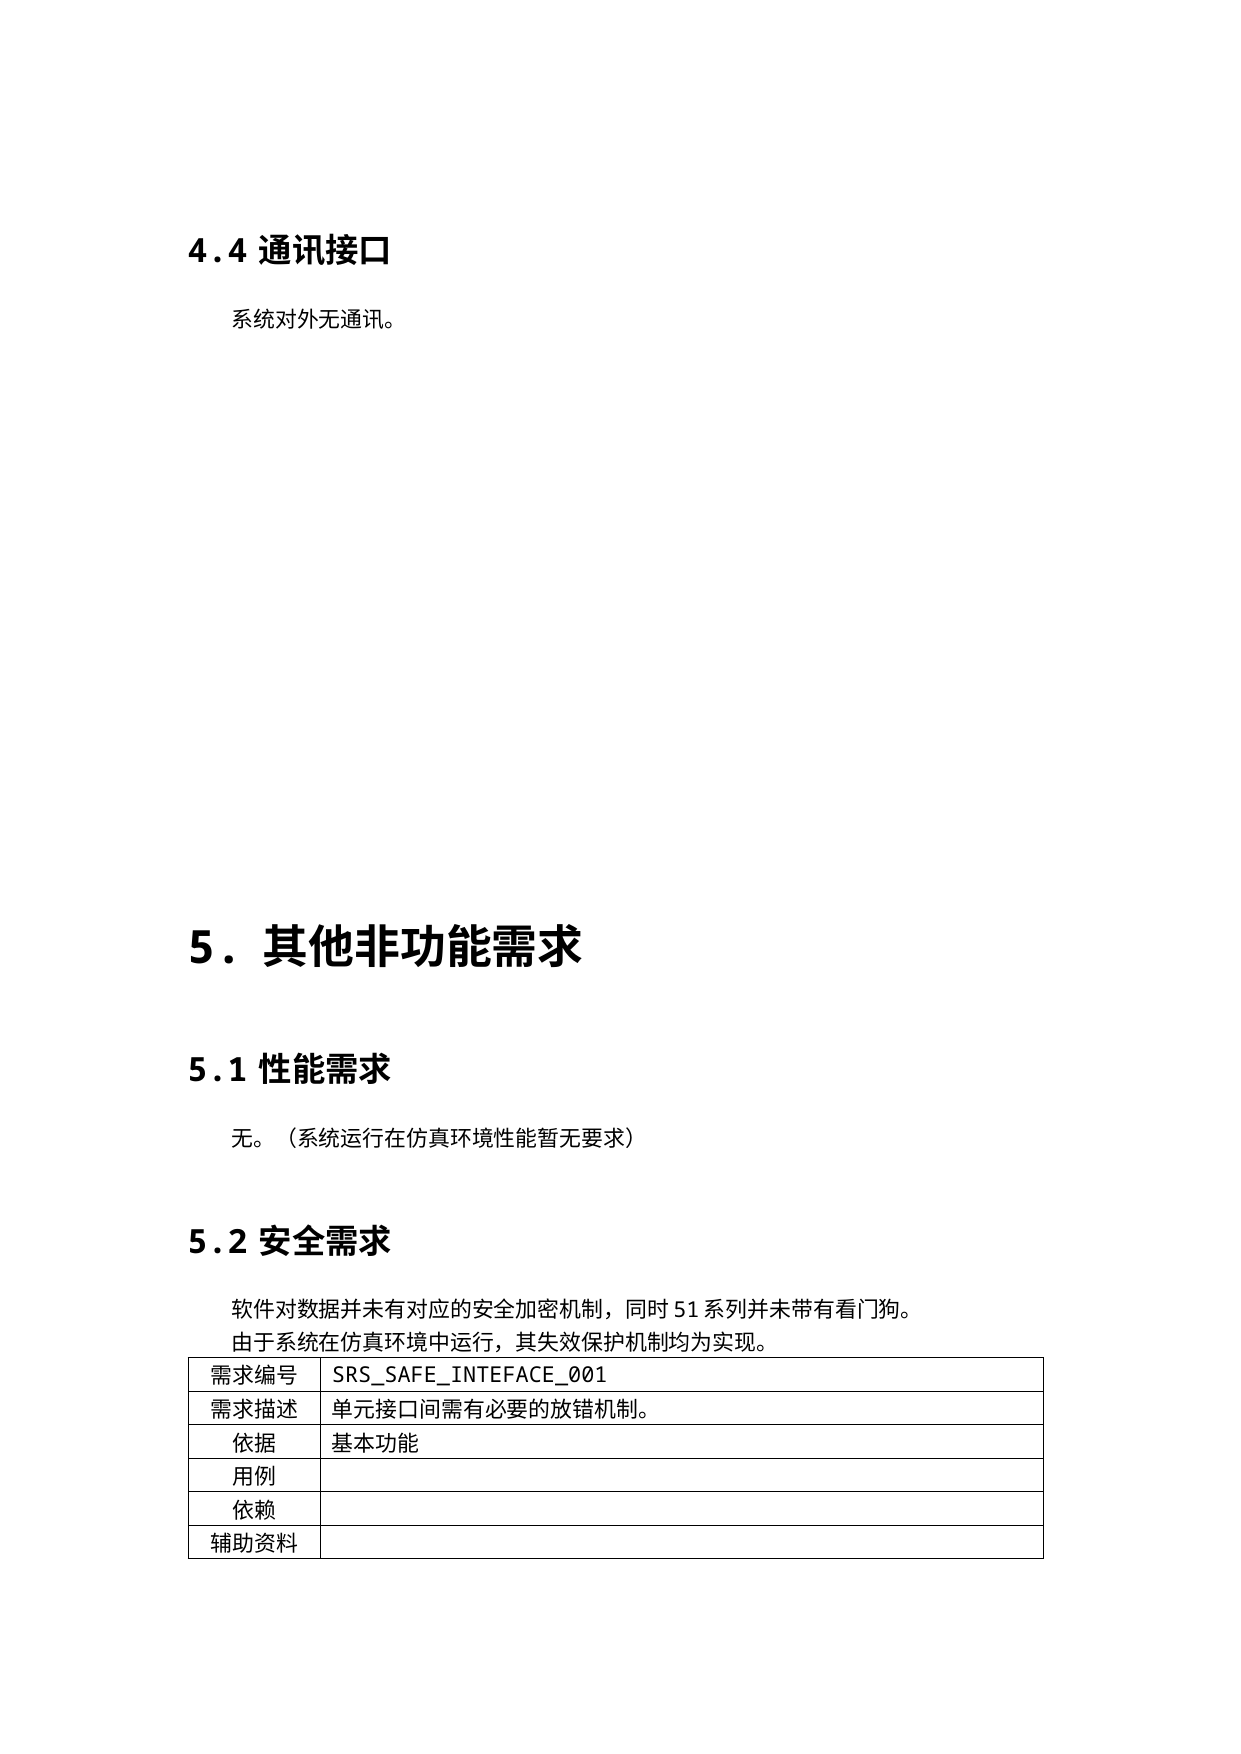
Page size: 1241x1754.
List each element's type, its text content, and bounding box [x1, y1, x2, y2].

table_header SRS_SAFE_INTEFACE_001 [321, 1358, 1043, 1391]
table_cell 辅助资料 [189, 1526, 320, 1558]
subtitle 其他非功能需求 [187, 895, 1053, 993]
table_cell [321, 1526, 1043, 1558]
subtitle 性能需求 [187, 1034, 1053, 1099]
subtitle 安全需求 [187, 1206, 1053, 1271]
subtitle 通讯接口 [187, 215, 1053, 280]
table_cell [321, 1492, 1043, 1525]
table_cell 基本功能 [321, 1425, 1043, 1458]
table_cell 需求描述 [189, 1392, 320, 1424]
table_cell [321, 1459, 1043, 1491]
table_cell 依据 [189, 1425, 320, 1458]
table_cell 用例 [189, 1459, 320, 1491]
text 无。（系统运行在仿真环境性能暂无要求） [187, 1120, 1053, 1153]
text 由于系统在仿真环境中运行，其失效保护机制均为实现。 [187, 1324, 1053, 1357]
table_header 需求编号 [189, 1358, 320, 1391]
text 系统对外无通讯。 [187, 301, 1053, 334]
table_cell 依赖 [189, 1492, 320, 1525]
text 软件对数据并未有对应的安全加密机制，同时51系列并未带有看门狗。 [187, 1292, 1053, 1324]
table_cell 单元接口间需有必要的放错机制。 [321, 1392, 1043, 1424]
